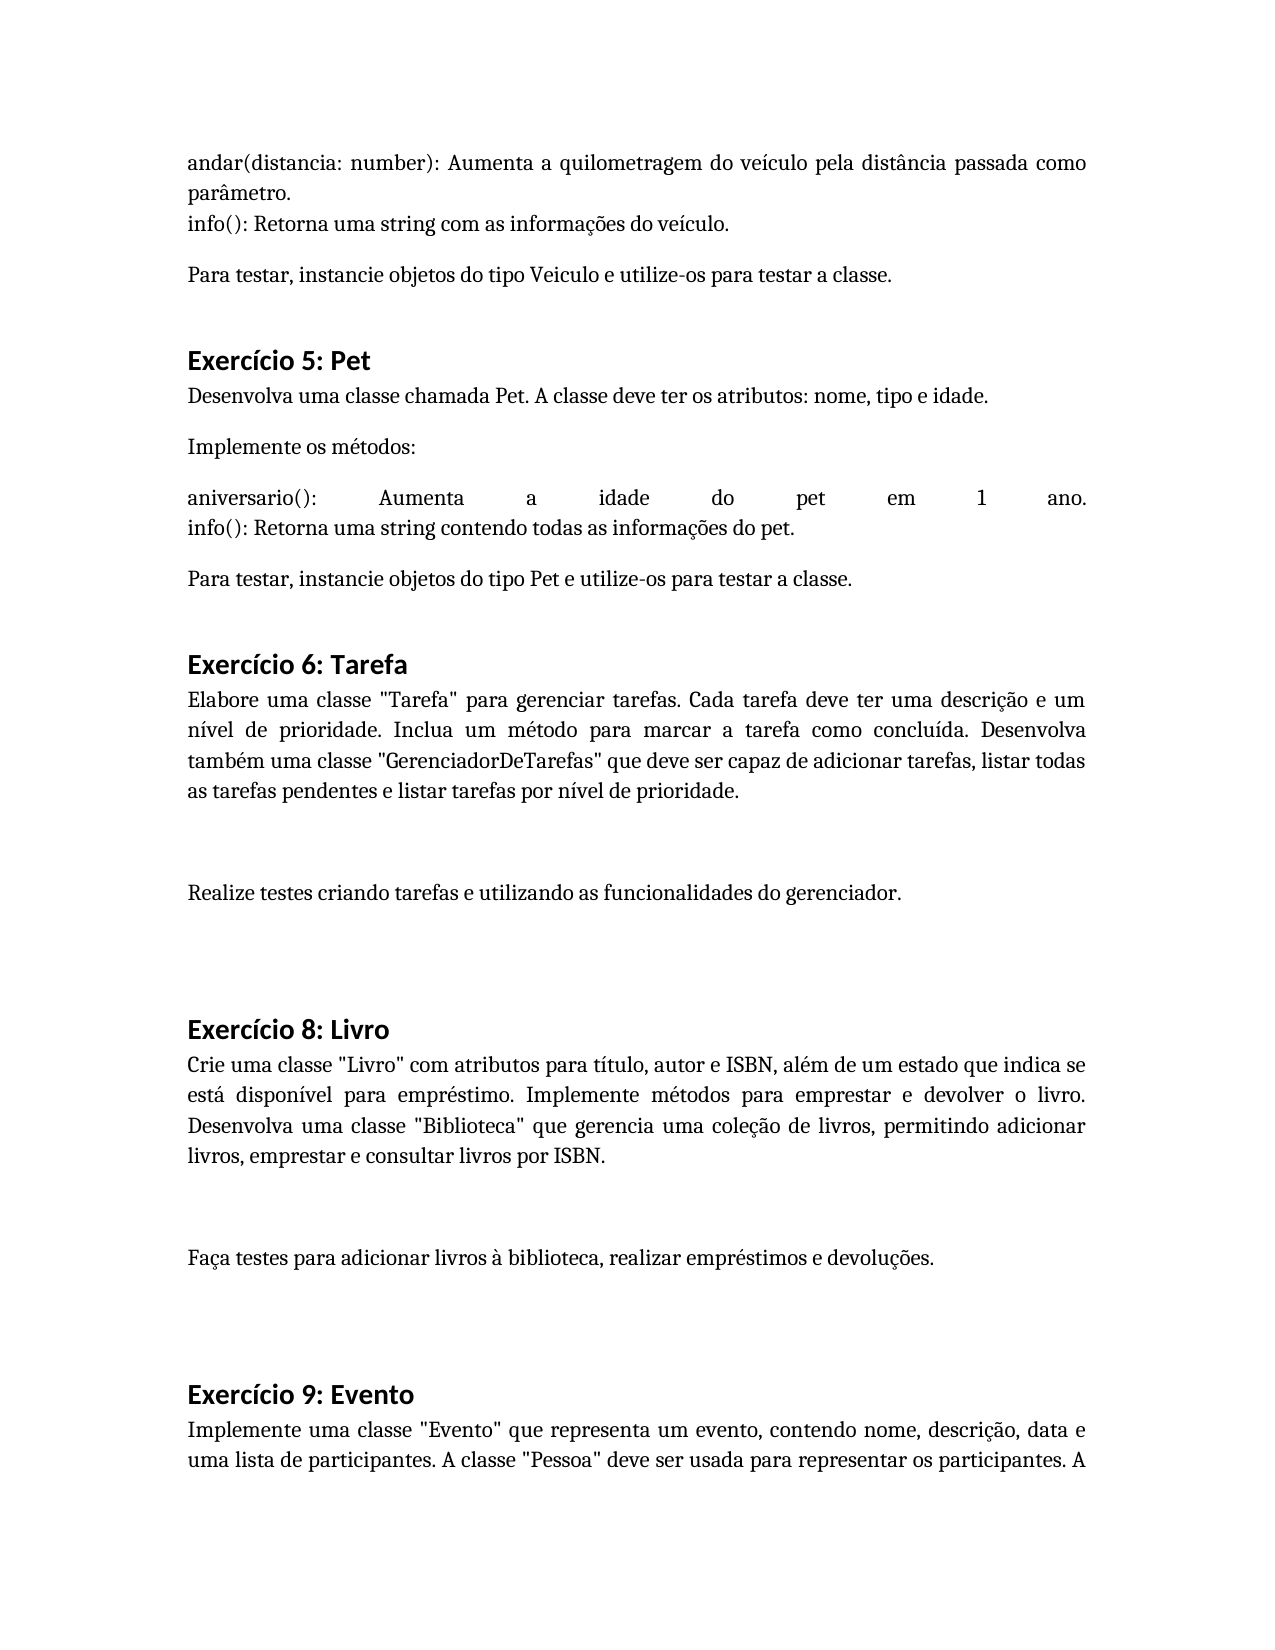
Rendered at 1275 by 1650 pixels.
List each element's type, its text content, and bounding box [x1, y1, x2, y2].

text Desenvolva uma classe chamada Pet. A classe deve ter os atributos: nome, tipo e idade. [187, 383, 1087, 409]
text Realize testes criando tarefas e utilizando as funcionalidades do gerenciador. [187, 880, 1087, 906]
subtitle Exercício 8: Livro [187, 1011, 1087, 1047]
text Implemente os métodos: [187, 434, 1087, 460]
text Faça testes para adicionar livros à biblioteca, realizar empréstimos e devoluções. [187, 1245, 1087, 1271]
text andar(distancia: number): Aumenta a quilometragem do veículo pela distância passada como parâmetro. info(): Retorna uma string com as informações do veículo. [187, 150, 1087, 237]
text Para testar, instancie objetos do tipo Veiculo e utilize-os para testar a classe. [187, 261, 1087, 288]
text Elabore uma classe "Tarefa" para gerenciar tarefas. Cada tarefa deve ter uma descrição e um nível de prioridade. Inclua um método para marcar a tarefa como concluída. Desenvolva também uma classe "GerenciadorDeTarefas" que deve ser capaz de adicionar tarefas, listar todas as tarefas pendentes e listar tarefas por nível de prioridade. [187, 687, 1087, 804]
subtitle Exercício 6: Tarefa [187, 646, 1087, 682]
subtitle Exercício 9: Evento [187, 1376, 1087, 1412]
text Crie uma classe "Livro" com atributos para título, autor e ISBN, além de um estado que indica se está disponível para empréstimo. Implemente métodos para emprestar e devolver o livro. Desenvolva uma classe "Biblioteca" que gerencia uma coleção de livros, permitindo adicionar livros, emprestar e consultar livros por ISBN. [187, 1052, 1087, 1169]
text Para testar, instancie objetos do tipo Pet e utilize-os para testar a classe. [187, 566, 1087, 592]
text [187, 1417, 1087, 1473]
text aniversario(): Aumenta a idade do pet em 1 ano. info(): Retorna uma string contendo todas as informações do pet. [187, 485, 1087, 541]
subtitle Exercício 5: Pet [187, 342, 1087, 377]
